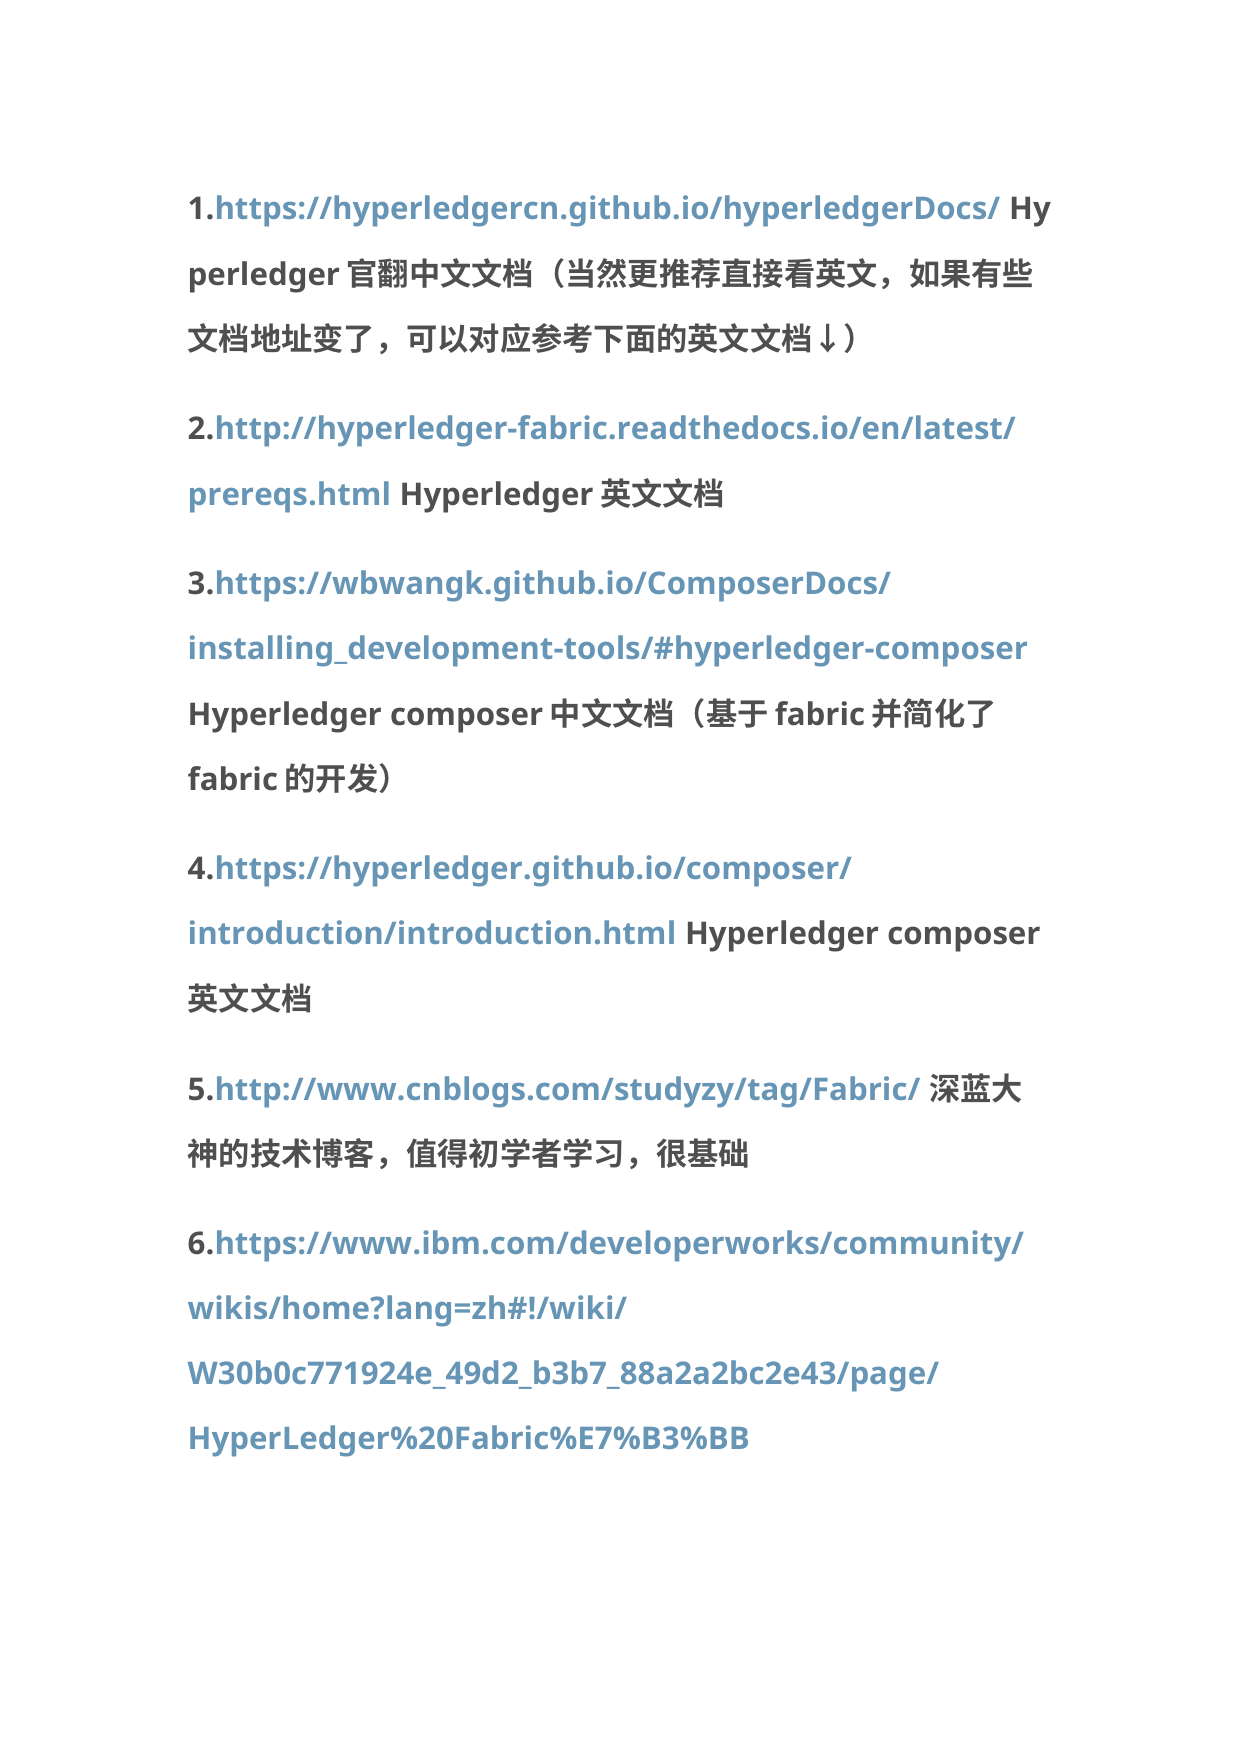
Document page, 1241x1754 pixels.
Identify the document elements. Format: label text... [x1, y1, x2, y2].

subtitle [187, 1209, 1053, 1469]
subtitle 1.https://hyperledgercn.github.io/hyperledgerDocs/ Hyperledger官翻中文文档（当然更推荐直接看英文，如果有些文档地址变了，可以对应参考下面的英文文档↓） [187, 174, 1053, 369]
subtitle 4.https://hyperledger.github.io/composer/introduction/introduction.html Hyperledger composer英文文档 [187, 834, 1053, 1029]
subtitle 3.https://wbwangk.github.io/ComposerDocs/installing_development-tools/#hyperledger-composer Hyperledger composer中文文档（基于fabric并简化了fabric的开发） [187, 549, 1053, 809]
subtitle 2.http://hyperledger-fabric.readthedocs.io/en/latest/prereqs.html Hyperledger英文文档 [187, 394, 1053, 524]
subtitle 5.http://www.cnblogs.com/studyzy/tag/Fabric/ 深蓝大神的技术博客，值得初学者学习，很基础 [187, 1054, 1053, 1184]
